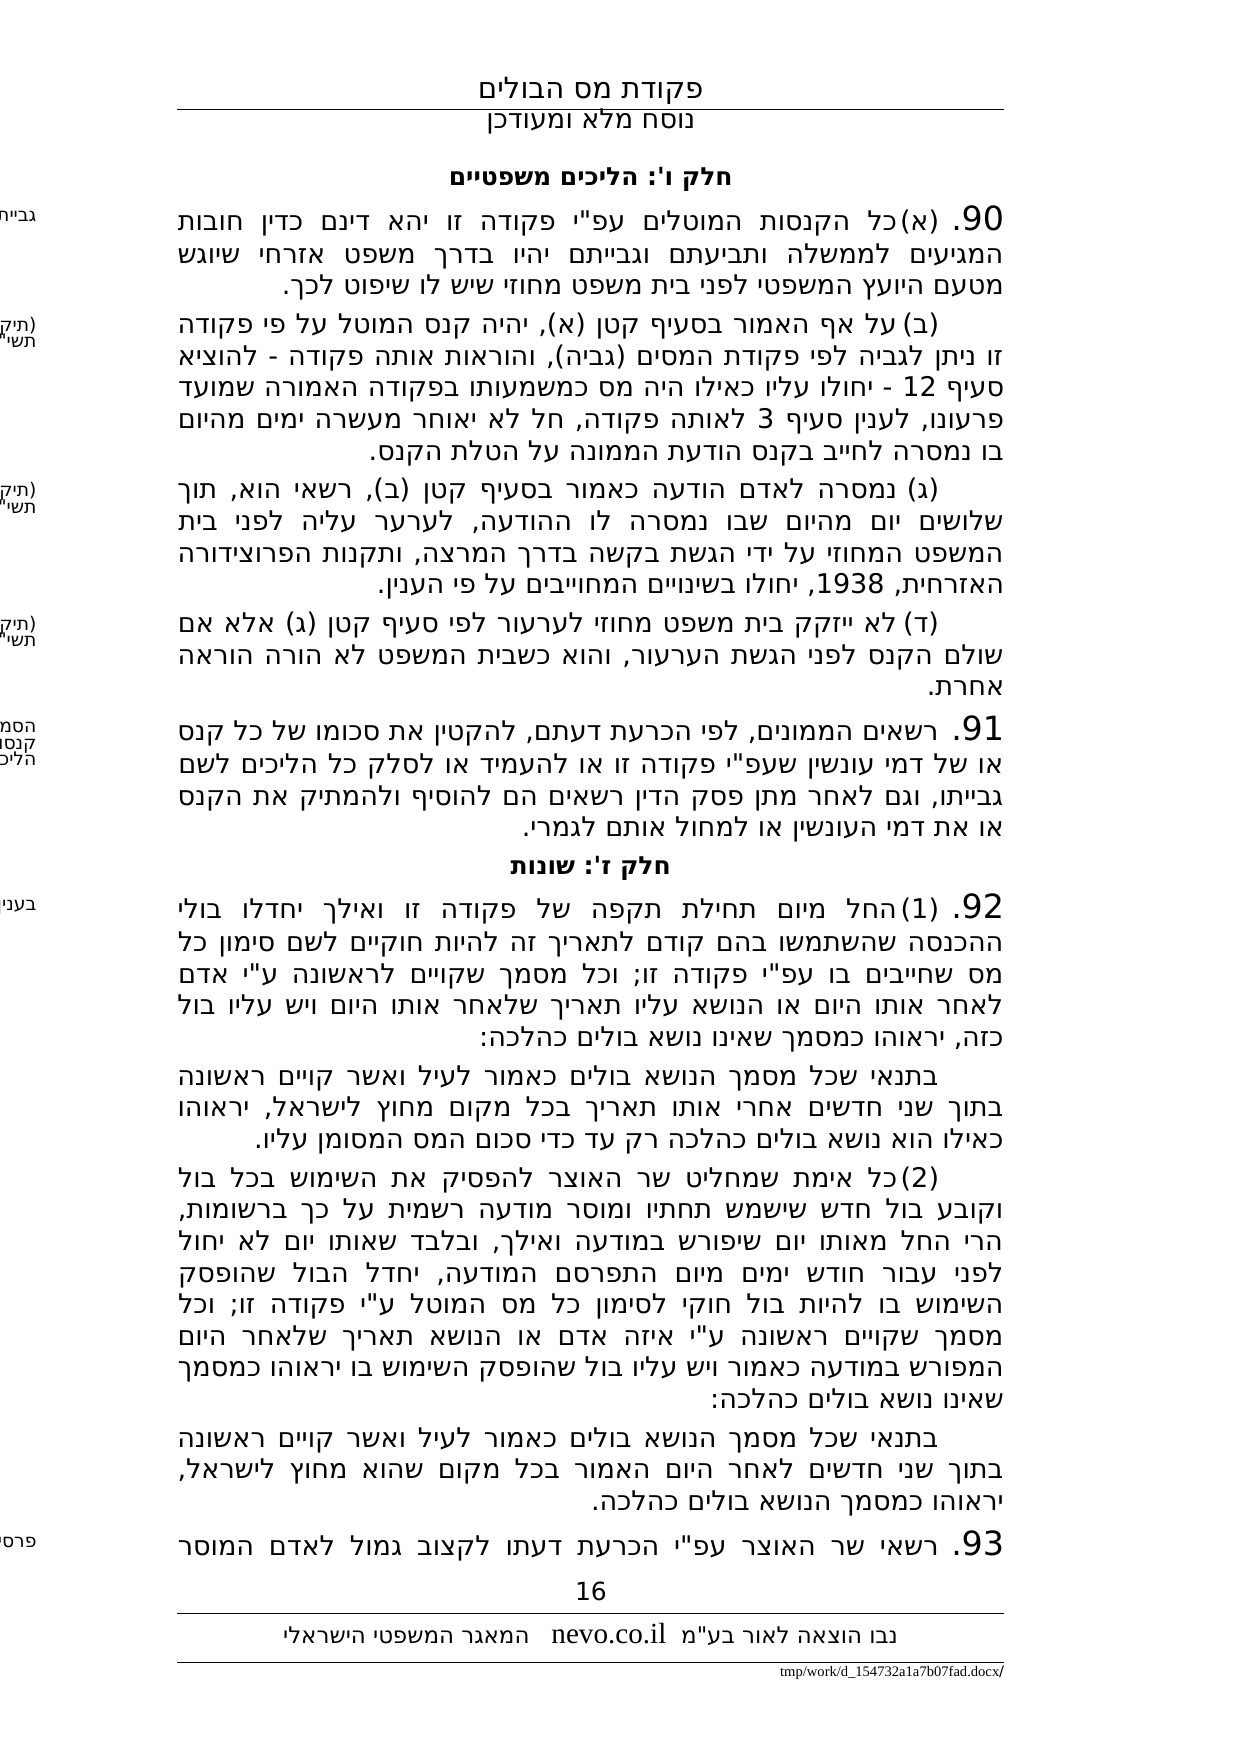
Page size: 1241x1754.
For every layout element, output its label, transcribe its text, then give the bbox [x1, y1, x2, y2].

text בתנאי שכל מסמך הנושא בולים כאמור לעיל ואשר קויים ראשונה בתוך שני חדשים אחרי אותו תאריך בכל מקום מחוץ לישראל, יראוהו כאילו הוא נושא בולים כהלכה רק עד כדי סכום המס המסומן עליו. [177, 1060, 1004, 1155]
text (ג) נמסרה לאדם הודעה כאמור בסעיף קטן (ב), רשאי הוא, תוך שלושים יום מהיום שבו נמסרה לו ההודעה, לערער עליה לפני בית המשפט המחוזי על ידי הגשת בקשה בדרך המרצה, ותקנות הפרוצידורה האזרחית, 1938, יחולו בשינויים המחוייבים על פי הענין. [177, 474, 1004, 600]
text 92. (1) החל מיום תחילת תקפה של פקודה זו ואילך יחדלו בולי ההכנסה שהשתמשו בהם קודם לתאריך זה להיות חוקיים לשם סימון כל מס שחייבים בו עפ"י פקודה זו; וכל מסמך שקויים לראשונה ע"י אדם לאחר אותו היום או הנושא עליו תאריך שלאחר אותו היום ויש עליו בול כזה, יראוהו כמסמך שאינו נושא בולים כהלכה: [177, 887, 1004, 1053]
text (ב) על אף האמור בסעיף קטן (א), יהיה קנס המוטל על פי פקודה זו ניתן לגביה לפי פקודת המסים (גביה), והוראות אותה פקודה - להוציא סעיף 12 - יחולו עליו כאילו היה מס כמשמעותו בפקודה האמורה שמועד פרעונו, לענין סעיף 3 לאותה פקודה, חל לא יאוחר מעשרה ימים מהיום בו נמסרה לחייב בקנס הודעת הממונה על הטלת הקנס. [177, 308, 1004, 466]
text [177, 1524, 1004, 1563]
text חלק ז': שונות [177, 851, 1004, 880]
text (ד) לא ייזקק בית משפט מחוזי לערעור לפי סעיף קטן (ג) אלא אם שולם הקנס לפני הגשת הערעור, והוא כשבית המשפט לא הורה הוראה אחרת. [177, 608, 1004, 702]
text בתנאי שכל מסמך הנושא בולים כאמור לעיל ואשר קויים ראשונה בתוך שני חדשים לאחר היום האמור בכל מקום שהוא מחוץ לישראל, יראוהו כמסמך הנושא בולים כהלכה. [177, 1422, 1004, 1517]
text (2) כל אימת שמחליט שר האוצר להפסיק את השימוש בכל בול וקובע בול חדש שישמש תחתיו ומוסר מודעה רשמית על כך ברשומות, הרי החל מאותו יום שיפורש במודעה ואילך, ובלבד שאותו יום לא יחול לפני עבור חודש ימים מיום התפרסם המודעה, יחדל הבול שהופסק השימוש בו להיות בול חוקי לסימון כל מס המוטל ע"י פקודה זו; וכל מסמך שקויים ראשונה ע"י איזה אדם או הנושא תאריך שלאחר היום המפורש במודעה כאמור ויש עליו בול שהופסק השימוש בו יראוהו כמסמך שאינו נושא בולים כהלכה: [177, 1162, 1004, 1415]
text 90. (א) כל הקנסות המוטלים עפ"י פקודה זו יהא דינם כדין חובות המגיעים לממשלה ותביעתם וגבייתם יהיו בדרך משפט אזרחי שיוגש מטעם היועץ המשפטי לפני בית משפט מחוזי שיש לו שיפוט לכך. [177, 199, 1004, 301]
text חלק ו': הליכים משפטיים [177, 162, 1004, 192]
text 91. רשאים הממונים, לפי הכרעת דעתם, להקטין את סכומו של כל קנס או של דמי עונשין שעפ"י פקודה זו או להעמיד או לסלק כל הליכים לשם גבייתו, וגם לאחר מתן פסק הדין רשאים הם להוסיף ולהמתיק את הקנס או את דמי העונשין או למחול אותם לגמרי. [177, 710, 1004, 843]
